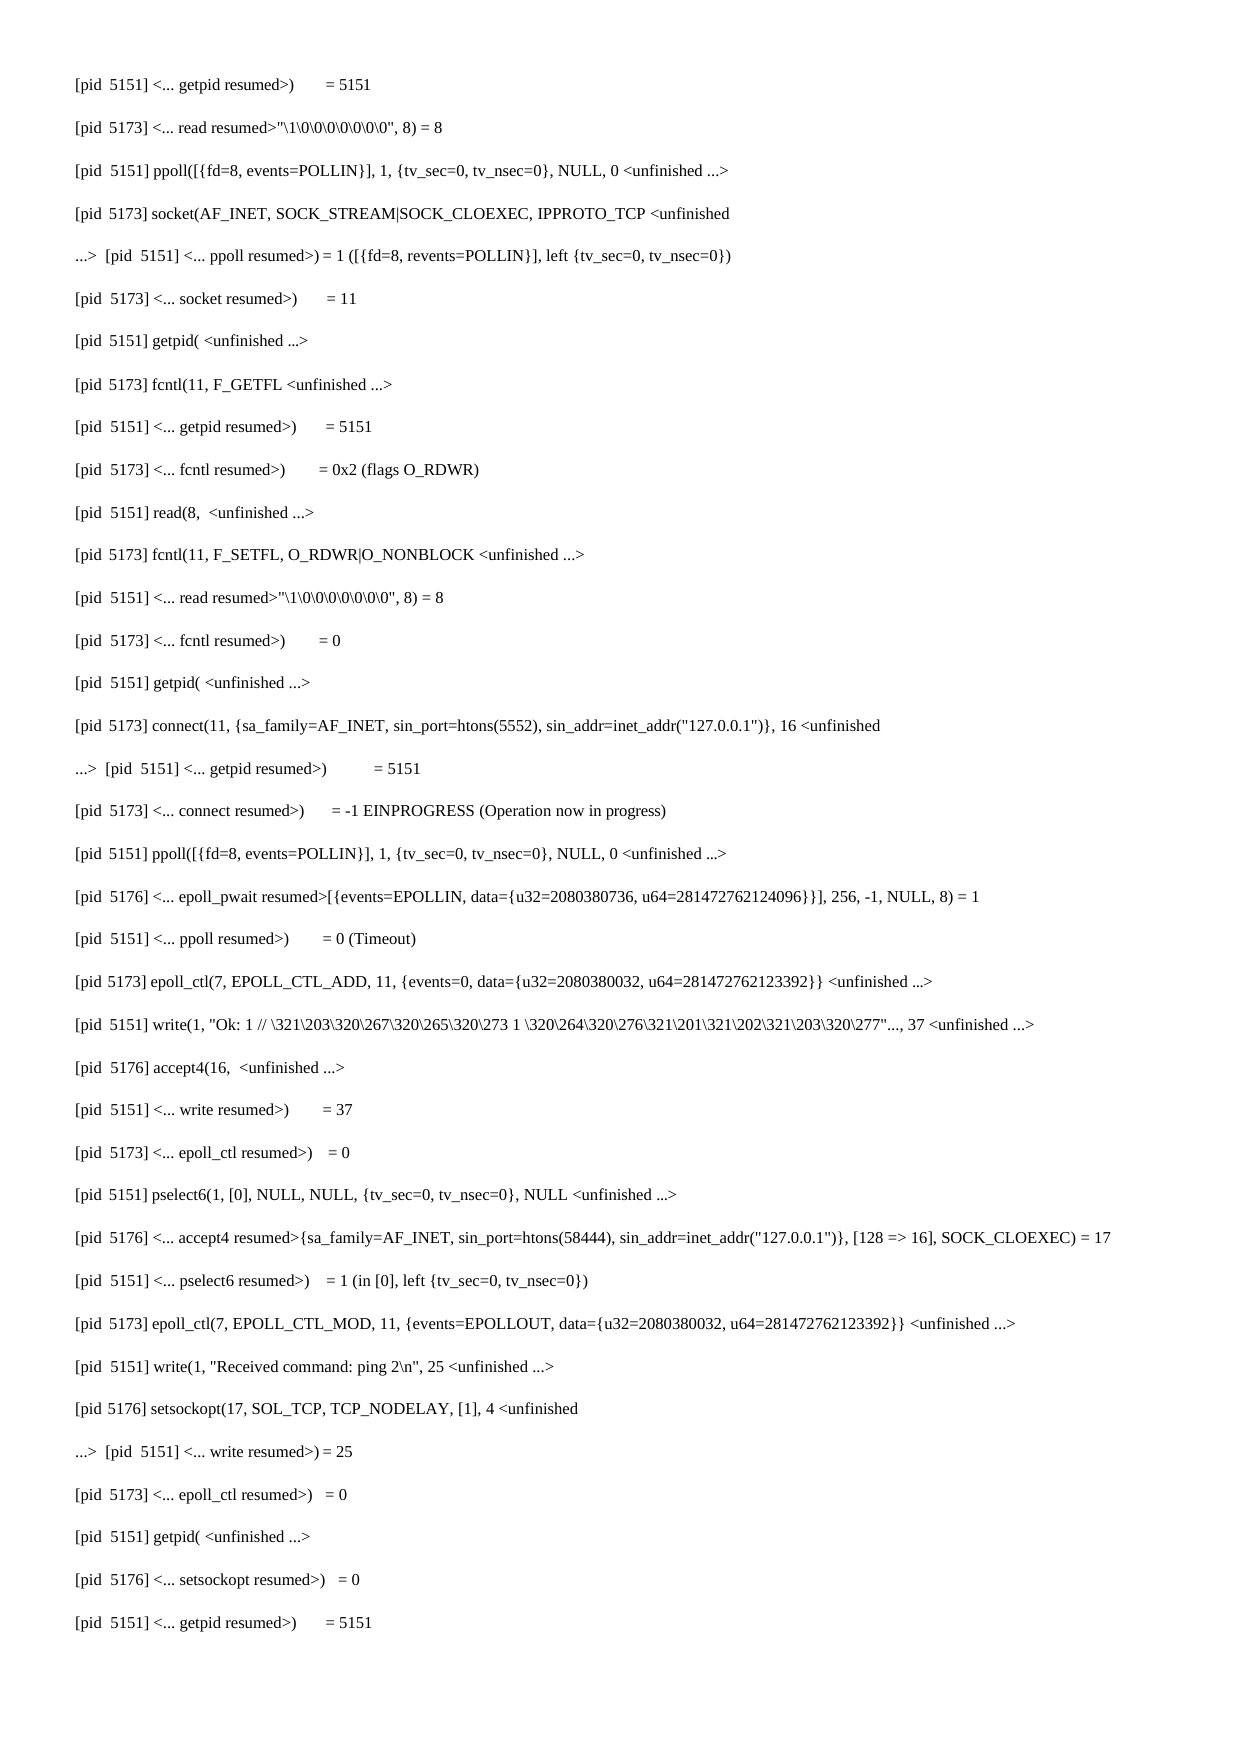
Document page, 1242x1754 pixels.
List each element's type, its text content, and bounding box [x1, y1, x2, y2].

text [pid 5173] <... connect resumed>) = -1 EINPROGRESS (Operation now in progress) [75, 801, 1183, 820]
text [pid 5151] ppoll([{fd=8, events=POLLIN}], 1, {tv_sec=0, tv_nsec=0}, NULL, 0 <unfinished ...> [pid 5173] socket(AF_INET, SOCK_STREAM|SOCK_CLOEXEC, IPPROTO_TCP <unfinished ...> [pid 5151] <... ppoll resumed>) = 1 ([{fd=8, revents=POLLIN}], left {tv_sec=0, tv_nsec=0}) [pid 5173] <... socket resumed>) = 11 [75, 161, 755, 308]
text [pid 5173] connect(11, {sa_family=AF_INET, sin_port=htons(5552), sin_addr=inet_addr("127.0.0.1")}, 16 <unfinished ...> [pid 5151] <... getpid resumed>) = 5151 [75, 716, 905, 778]
text [pid 5151] pselect6(1, [0], NULL, NULL, {tv_sec=0, tv_nsec=0}, NULL <unfinished ...> [75, 1186, 1183, 1204]
text [pid 5176] setsockopt(17, SOL_TCP, TCP_NODELAY, [1], 4 <unfinished ...> [pid 5151] <... write resumed>) = 25 [75, 1399, 601, 1461]
text [pid 5173] epoll_ctl(7, EPOLL_CTL_ADD, 11, {events=0, data={u32=2080380032, u64=281472762123392}} <unfinished ...> [75, 972, 1183, 991]
text [pid 5173] <... fcntl resumed>) = 0 [pid 5151] getpid( <unfinished ...> [75, 631, 341, 692]
text [pid 5173] <... epoll_ctl resumed>) = 0 [pid 5151] getpid( <unfinished ...> [75, 1484, 353, 1546]
text [pid 5176] <... accept4 resumed>{sa_family=AF_INET, sin_port=htons(58444), sin_addr=inet_addr("127.0.0.1")}, [128 => 16], SOCK_CLOEXEC) = 17 [pid 5151] <... pselect6 resumed>) = 1 (in [0], left {tv_sec=0, tv_nsec=0}) [75, 1228, 1128, 1290]
text [pid 5176] <... epoll_pwait resumed>[{events=EPOLLIN, data={u32=2080380736, u64=281472762124096}}], 256, -1, NULL, 8) = 1 [pid 5151] <... ppoll resumed>) = 0 (Timeout) [75, 886, 979, 948]
text [pid 5173] epoll_ctl(7, EPOLL_CTL_MOD, 11, {events=EPOLLOUT, data={u32=2080380032, u64=281472762123392}} <unfinished ...> [pid 5151] write(1, "Received command: ping 2\n", 25 <unfinished ...> [75, 1314, 1026, 1376]
text [pid 5173] <... read resumed>"\1\0\0\0\0\0\0\0", 8) = 8 [75, 118, 1183, 137]
text [pid 5151] getpid( <unfinished ...> [75, 332, 1183, 351]
text [pid 5173] <... fcntl resumed>) = 0x2 (flags O_RDWR) [pid 5151] read(8, <unfinished ...> [75, 460, 479, 522]
text [pid 5176] <... setsockopt resumed>) = 0 [pid 5151] <... getpid resumed>) = 5151 [75, 1570, 373, 1632]
text [pid 5151] <... getpid resumed>) = 5151 [75, 75, 1183, 94]
text [pid 5173] fcntl(11, F_GETFL <unfinished ...> [pid 5151] <... getpid resumed>) = 5151 [75, 374, 393, 436]
text [pid 5173] fcntl(11, F_SETFL, O_RDWR|O_NONBLOCK <unfinished ...> [pid 5151] <... read resumed>"\1\0\0\0\0\0\0\0", 8) = 8 [75, 545, 600, 607]
text [pid 5151] <... write resumed>) = 37 [pid 5173] <... epoll_ctl resumed>) = 0 [75, 1100, 353, 1162]
text [pid 5151] ppoll([{fd=8, events=POLLIN}], 1, {tv_sec=0, tv_nsec=0}, NULL, 0 <unfinished ...> [75, 844, 1183, 863]
text [pid 5151] write(1, "Ok: 1 // \321\203\320\267\320\265\320\273 1 \320\264\320\276\321\201\321\202\321\203\320\277"..., 37 <unfinished ...> [pid 5176] accept4(16, <unfinished ...> [75, 1015, 1047, 1077]
